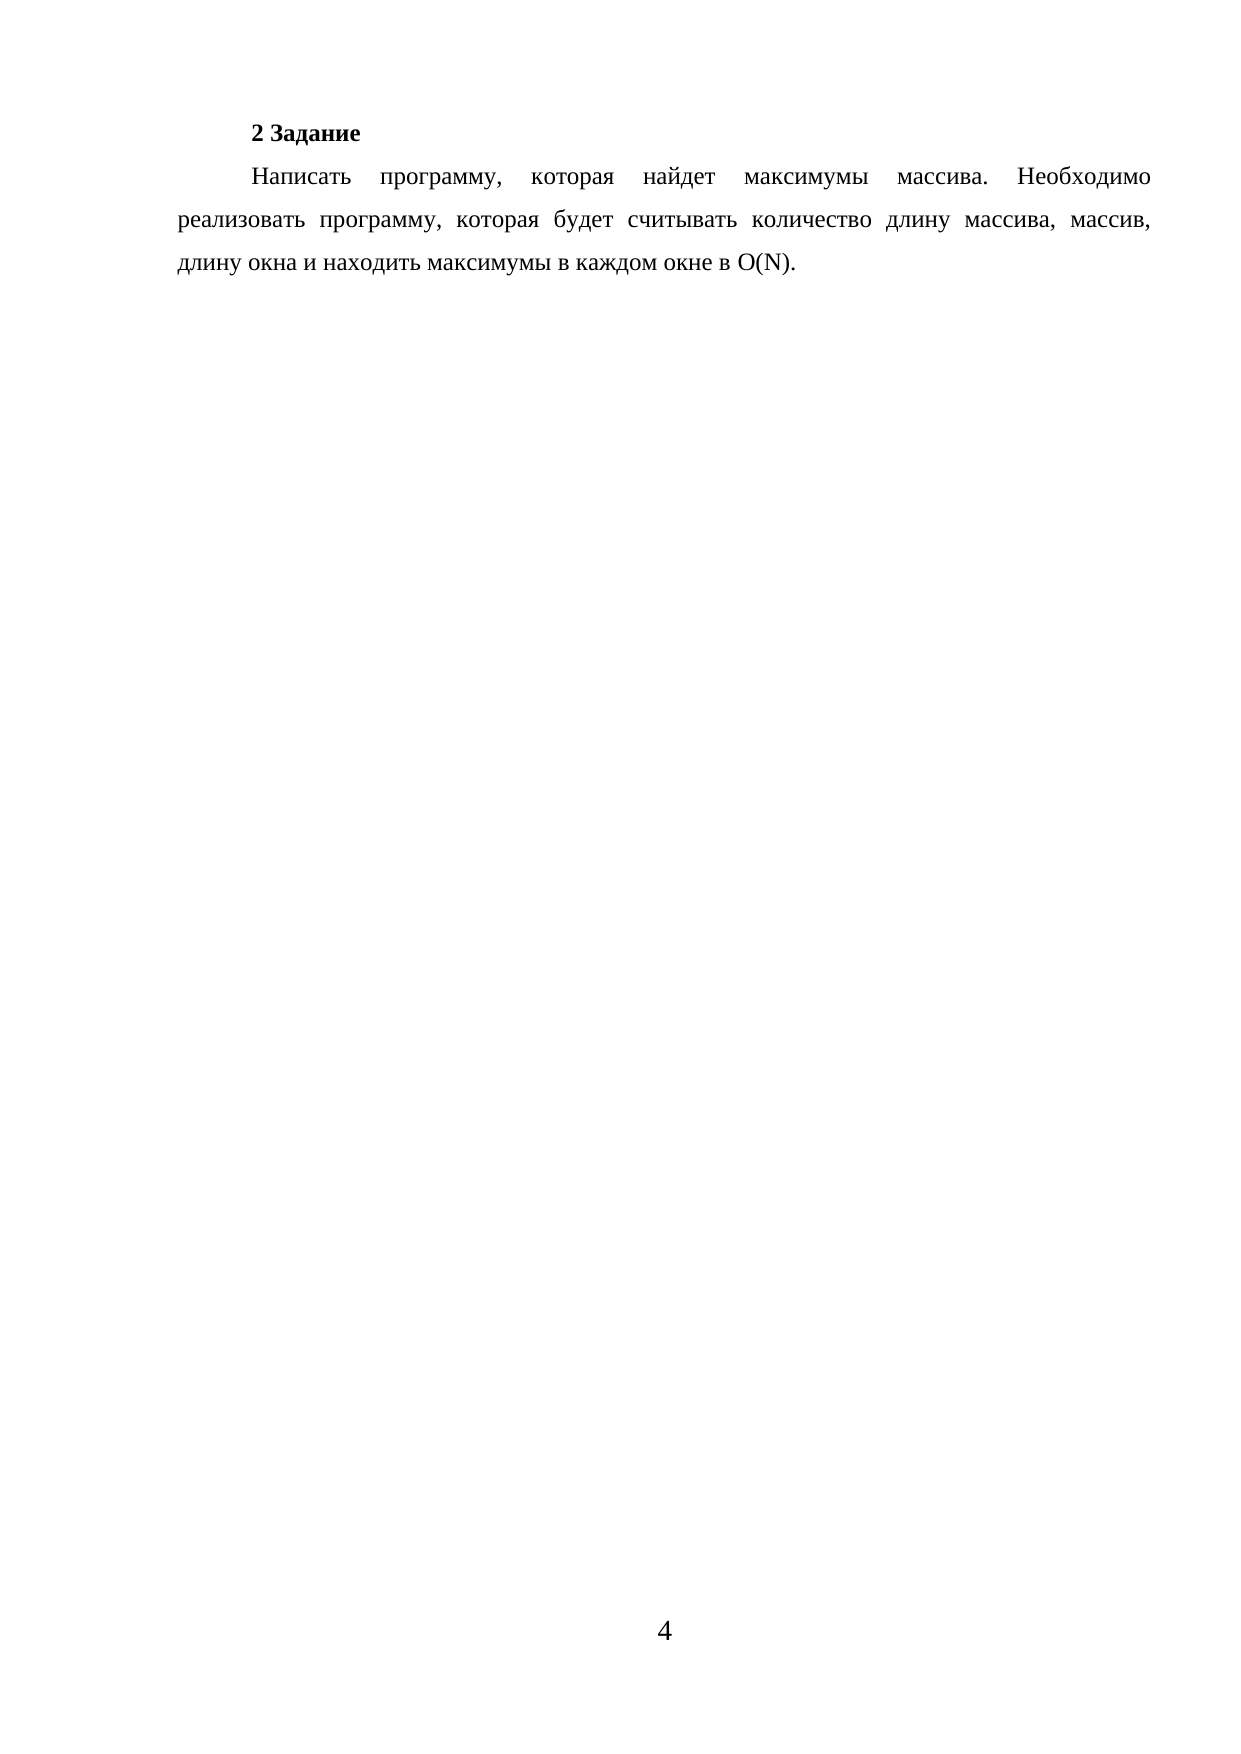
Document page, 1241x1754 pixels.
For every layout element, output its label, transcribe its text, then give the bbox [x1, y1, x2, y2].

text 2 Задание [177, 118, 1152, 147]
text Написать программу, которая найдет максимумы массива. Необходимо реализовать программу, которая будет считывать количество длину массива, массив, длину окна и находить максимумы в каждом окне в O(N). [177, 161, 1152, 276]
